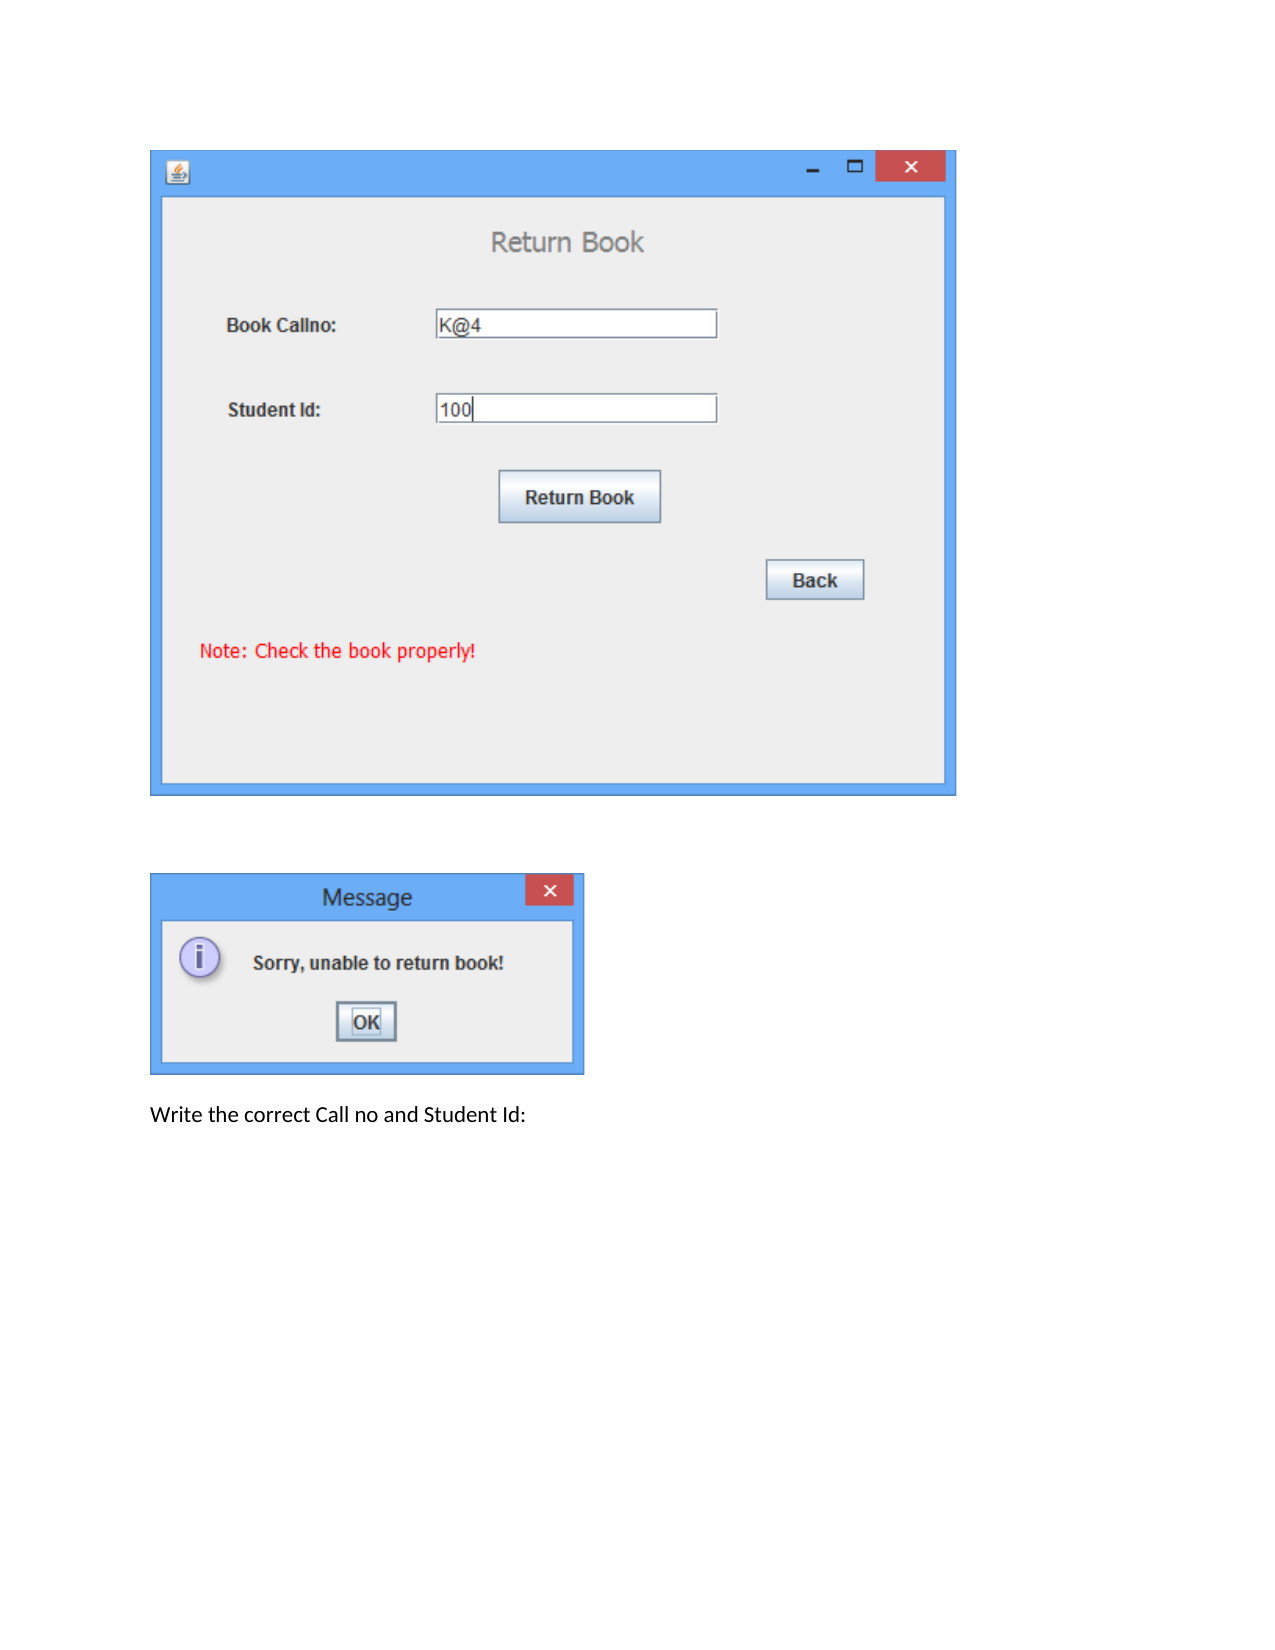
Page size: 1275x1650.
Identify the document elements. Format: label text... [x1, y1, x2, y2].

picture [150, 873, 585, 1075]
text Write the correct Call no and Student Id: [150, 1100, 1125, 1128]
picture [150, 150, 957, 796]
